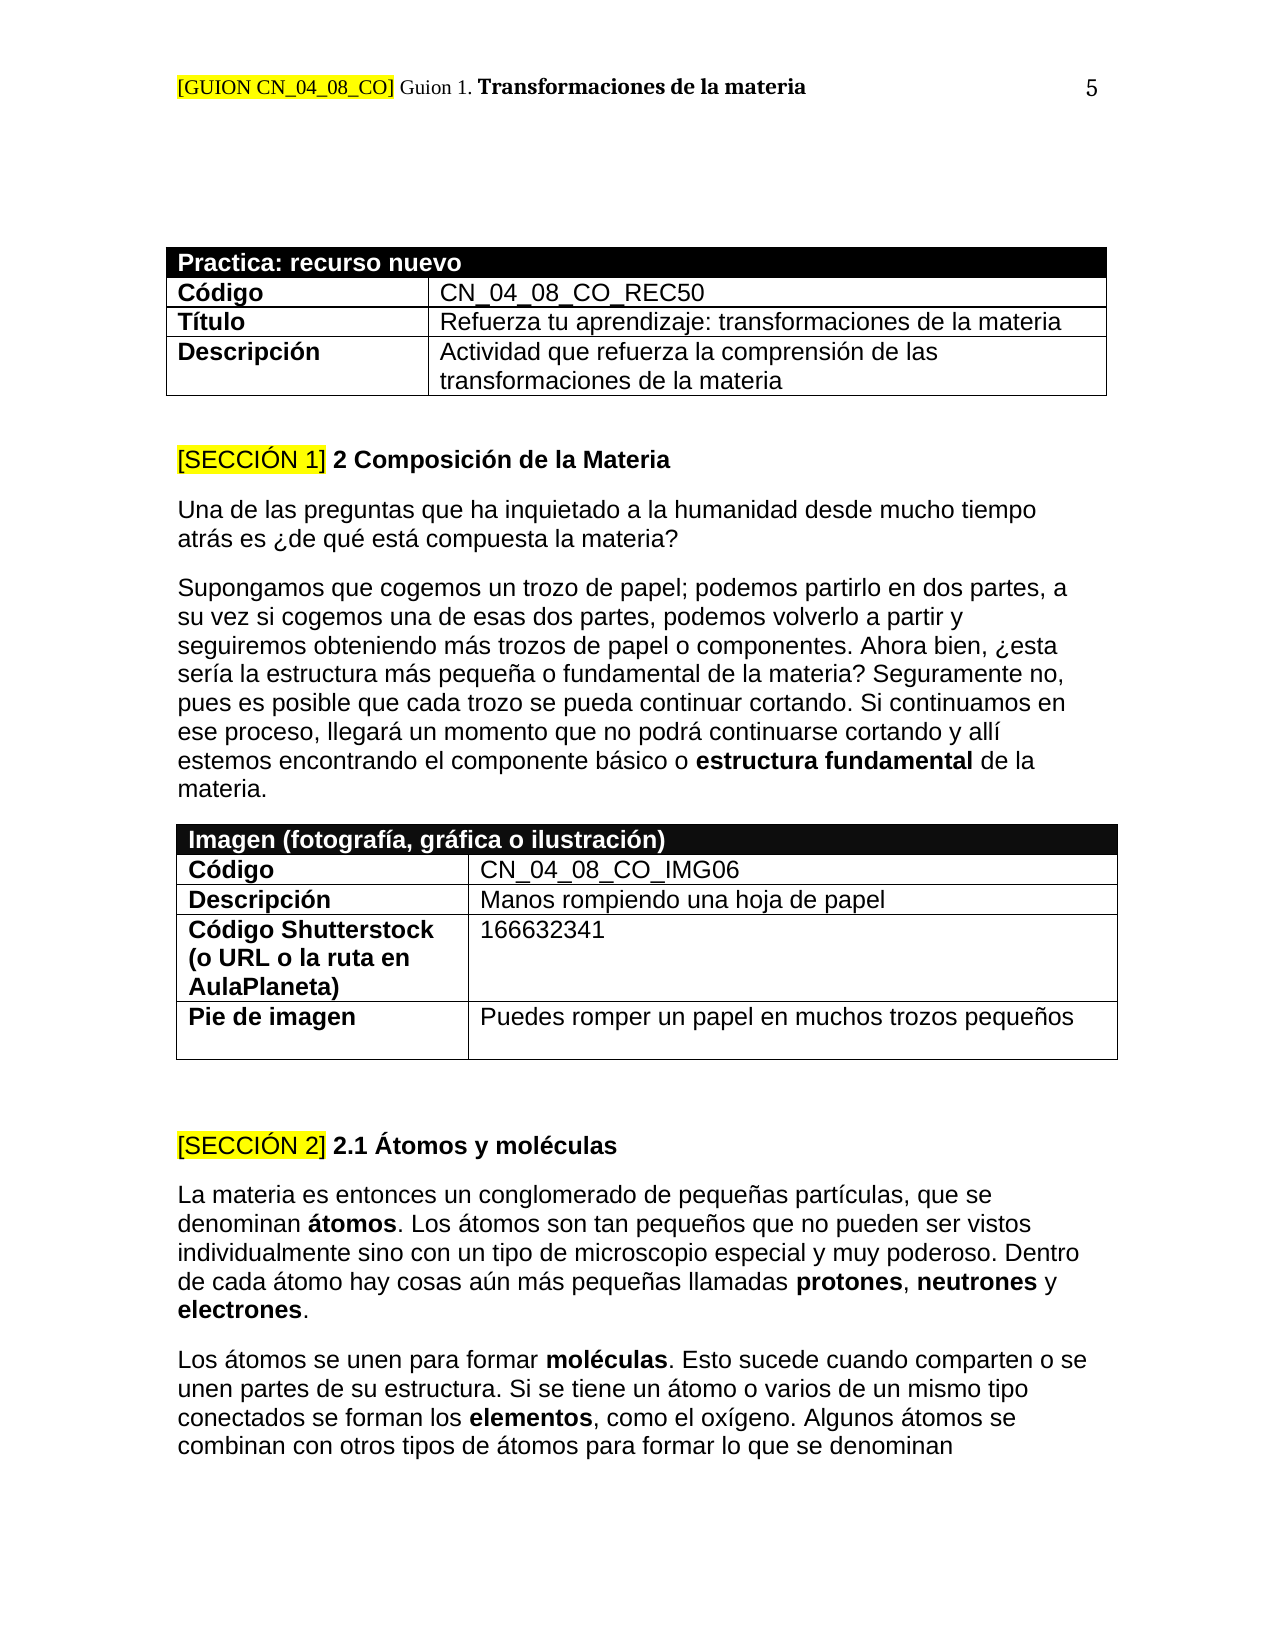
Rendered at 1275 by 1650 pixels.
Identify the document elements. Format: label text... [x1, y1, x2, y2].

table_cell Código Shutterstock (o URL o la ruta en AulaPlaneta) [177, 915, 468, 1001]
table_cell Código [167, 278, 428, 306]
text [SECCIÓN 2] 2.1 Átomos y moléculas [326, 1131, 1098, 1159]
table_cell 166632341 [469, 915, 1117, 1001]
table_cell Actividad que refuerza la comprensión de las transformaciones de la materia [429, 337, 1106, 395]
table_cell Manos rompiendo una hoja de papel [469, 885, 1117, 913]
table_cell Refuerza tu aprendizaje: transformaciones de la materia [429, 308, 1106, 336]
table_cell Descripción [177, 885, 468, 913]
table_cell Descripción [167, 337, 428, 395]
text [SECCIÓN 1] 2 Composición de la Materia [326, 445, 1098, 474]
text La materia es entonces un conglomerado de pequeñas partículas, que se denominan átomos. Los átomos son tan pequeños que no pueden ser vistos individualmente sino con un tipo de microscopio especial y muy poderoso. Dentro de cada átomo hay cosas aún más pequeñas llamadas protones, neutrones y electrones. [177, 1180, 1098, 1324]
text Una de las preguntas que ha inquietado a la humanidad desde mucho tiempo atrás es ¿de qué está compuesta la materia? [177, 495, 1098, 552]
table_header Practica: recurso nuevo [167, 248, 1106, 277]
table_cell Puedes romper un papel en muchos trozos pequeños [469, 1002, 1117, 1059]
table_cell CN_04_08_CO_IMG06 [469, 855, 1117, 884]
table_cell Código [177, 855, 468, 884]
table_cell Título [167, 308, 428, 336]
table_header Imagen (fotografía, gráfica o ilustración) [177, 825, 1117, 854]
table_cell CN_04_08_CO_REC50 [429, 278, 1106, 306]
text Supongamos que cogemos un trozo de papel; podemos partirlo en dos partes, a su vez si cogemos una de esas dos partes, podemos volverlo a partir y seguiremos obteniendo más trozos de papel o componentes. Ahora bien, ¿esta sería la estructura más pequeña o fundamental de la materia? Seguramente no, pues es posible que cada trozo se pueda continuar cortando. Si continuamos en ese proceso, llegará un momento que no podrá continuarse cortando y allí estemos encontrando el componente básico o estructura fundamental de la materia. [177, 573, 1098, 803]
table_cell Pie de imagen [177, 1002, 468, 1059]
